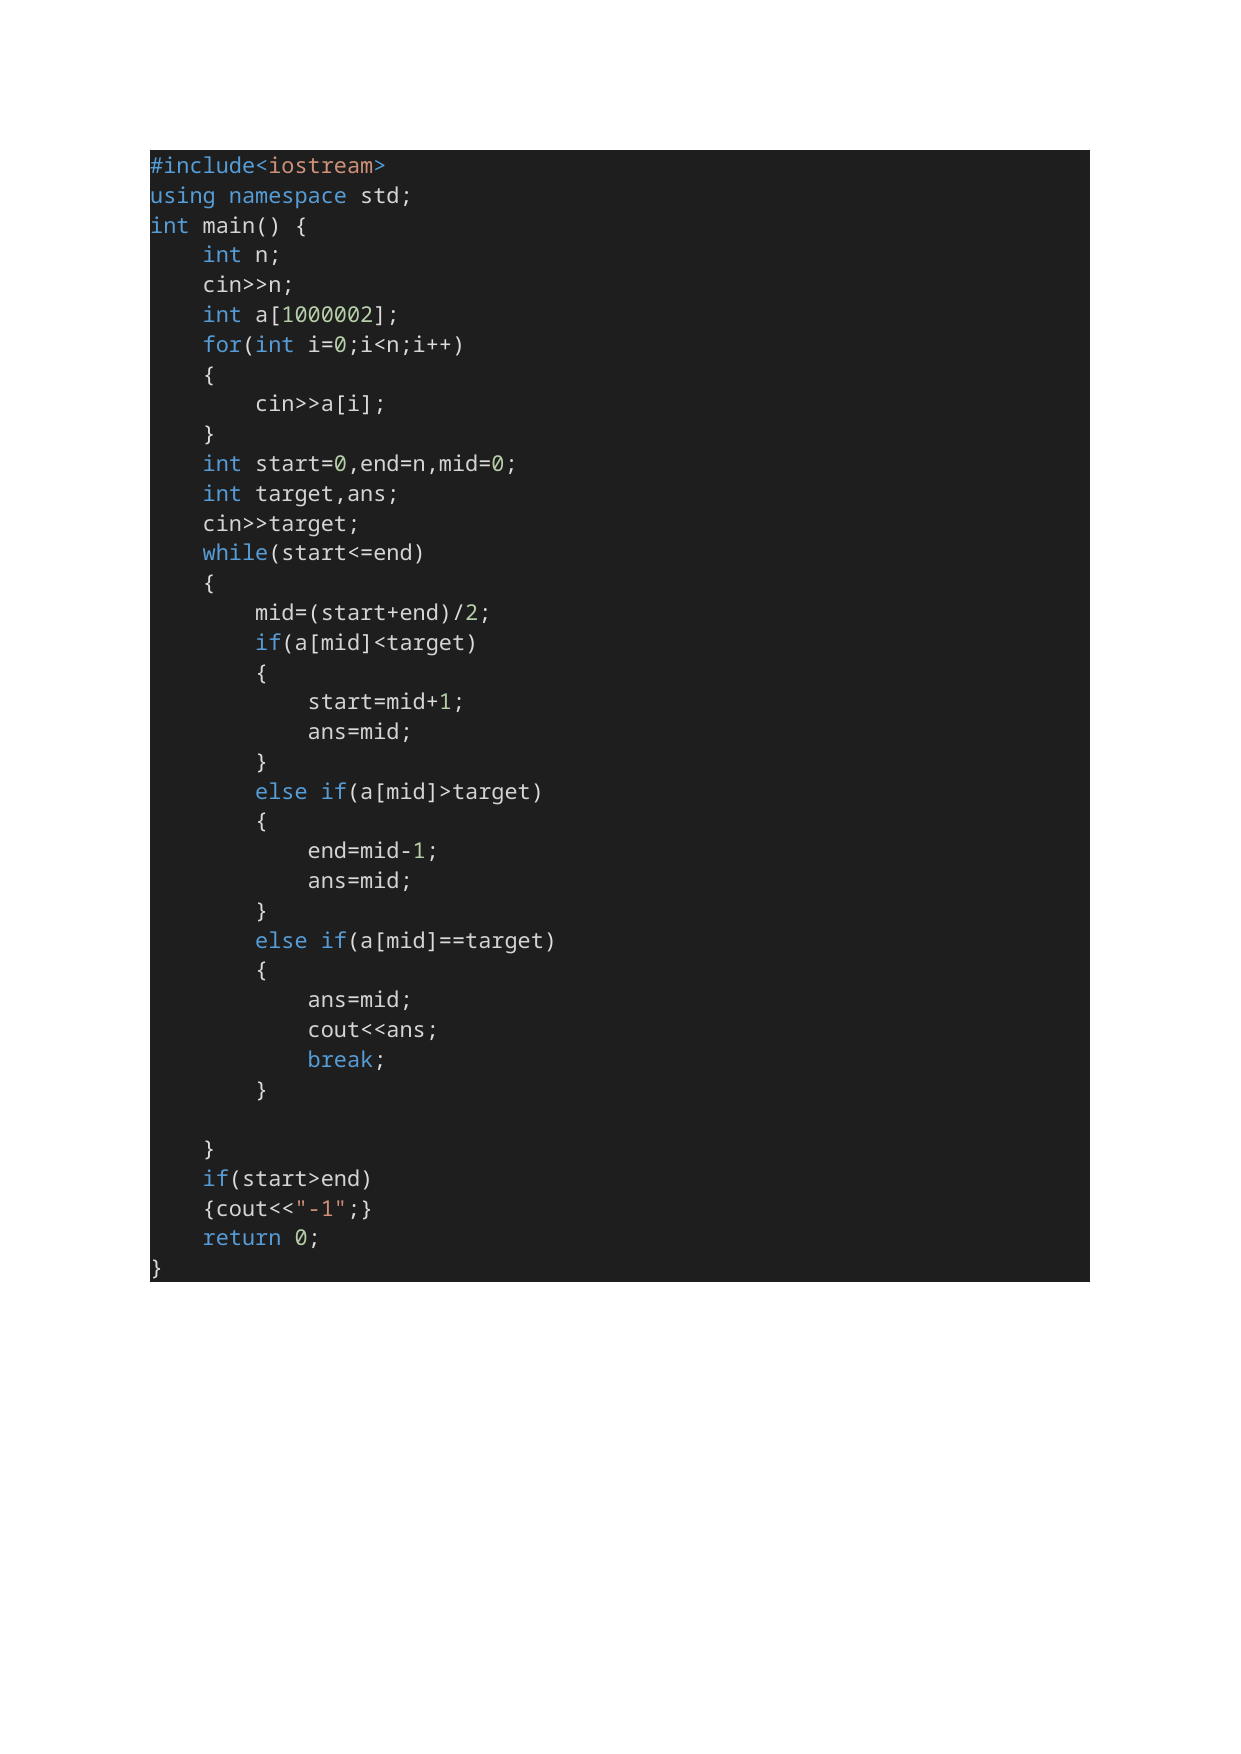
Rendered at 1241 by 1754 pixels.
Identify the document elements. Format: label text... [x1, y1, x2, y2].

text { [150, 954, 1090, 984]
text { [150, 358, 1090, 388]
text ans=mid; [150, 984, 1090, 1014]
text break; [150, 1044, 1090, 1073]
text if(start>end) [150, 1163, 1090, 1193]
text else if(a[mid]>target) [150, 776, 1090, 805]
text cout<<ans; [150, 1014, 1090, 1044]
text } [150, 1252, 1090, 1282]
text ans=mid; [150, 716, 1090, 746]
text else if(a[mid]==target) [150, 924, 1090, 954]
text cin>>target; [150, 507, 1090, 537]
text } [150, 1073, 1090, 1103]
text cin>>n; [150, 269, 1090, 299]
text return 0; [150, 1222, 1090, 1252]
text cin>>a[i]; [150, 388, 1090, 418]
text mid=(start+end)/2; [150, 597, 1090, 627]
text } [150, 1133, 1090, 1163]
text while(start<=end) [150, 537, 1090, 567]
text start=mid+1; [150, 686, 1090, 716]
text } [150, 418, 1090, 448]
text #include<iostream> [150, 150, 1090, 180]
text int target,ans; [150, 478, 1090, 507]
text int main() { [150, 209, 1090, 239]
text if(a[mid]<target) [150, 627, 1090, 656]
text for(int i=0;i<n;i++) [150, 329, 1090, 358]
text end=mid-1; [150, 835, 1090, 865]
text int n; [150, 239, 1090, 269]
text int a[1000002]; [150, 299, 1090, 329]
text int start=0,end=n,mid=0; [150, 448, 1090, 478]
text ans=mid; [150, 865, 1090, 895]
text } [150, 746, 1090, 776]
text { [150, 656, 1090, 686]
text {cout<<"-1";} [150, 1193, 1090, 1222]
text using namespace std; [150, 180, 1090, 209]
text } [150, 895, 1090, 924]
text { [150, 567, 1090, 597]
text { [150, 805, 1090, 835]
